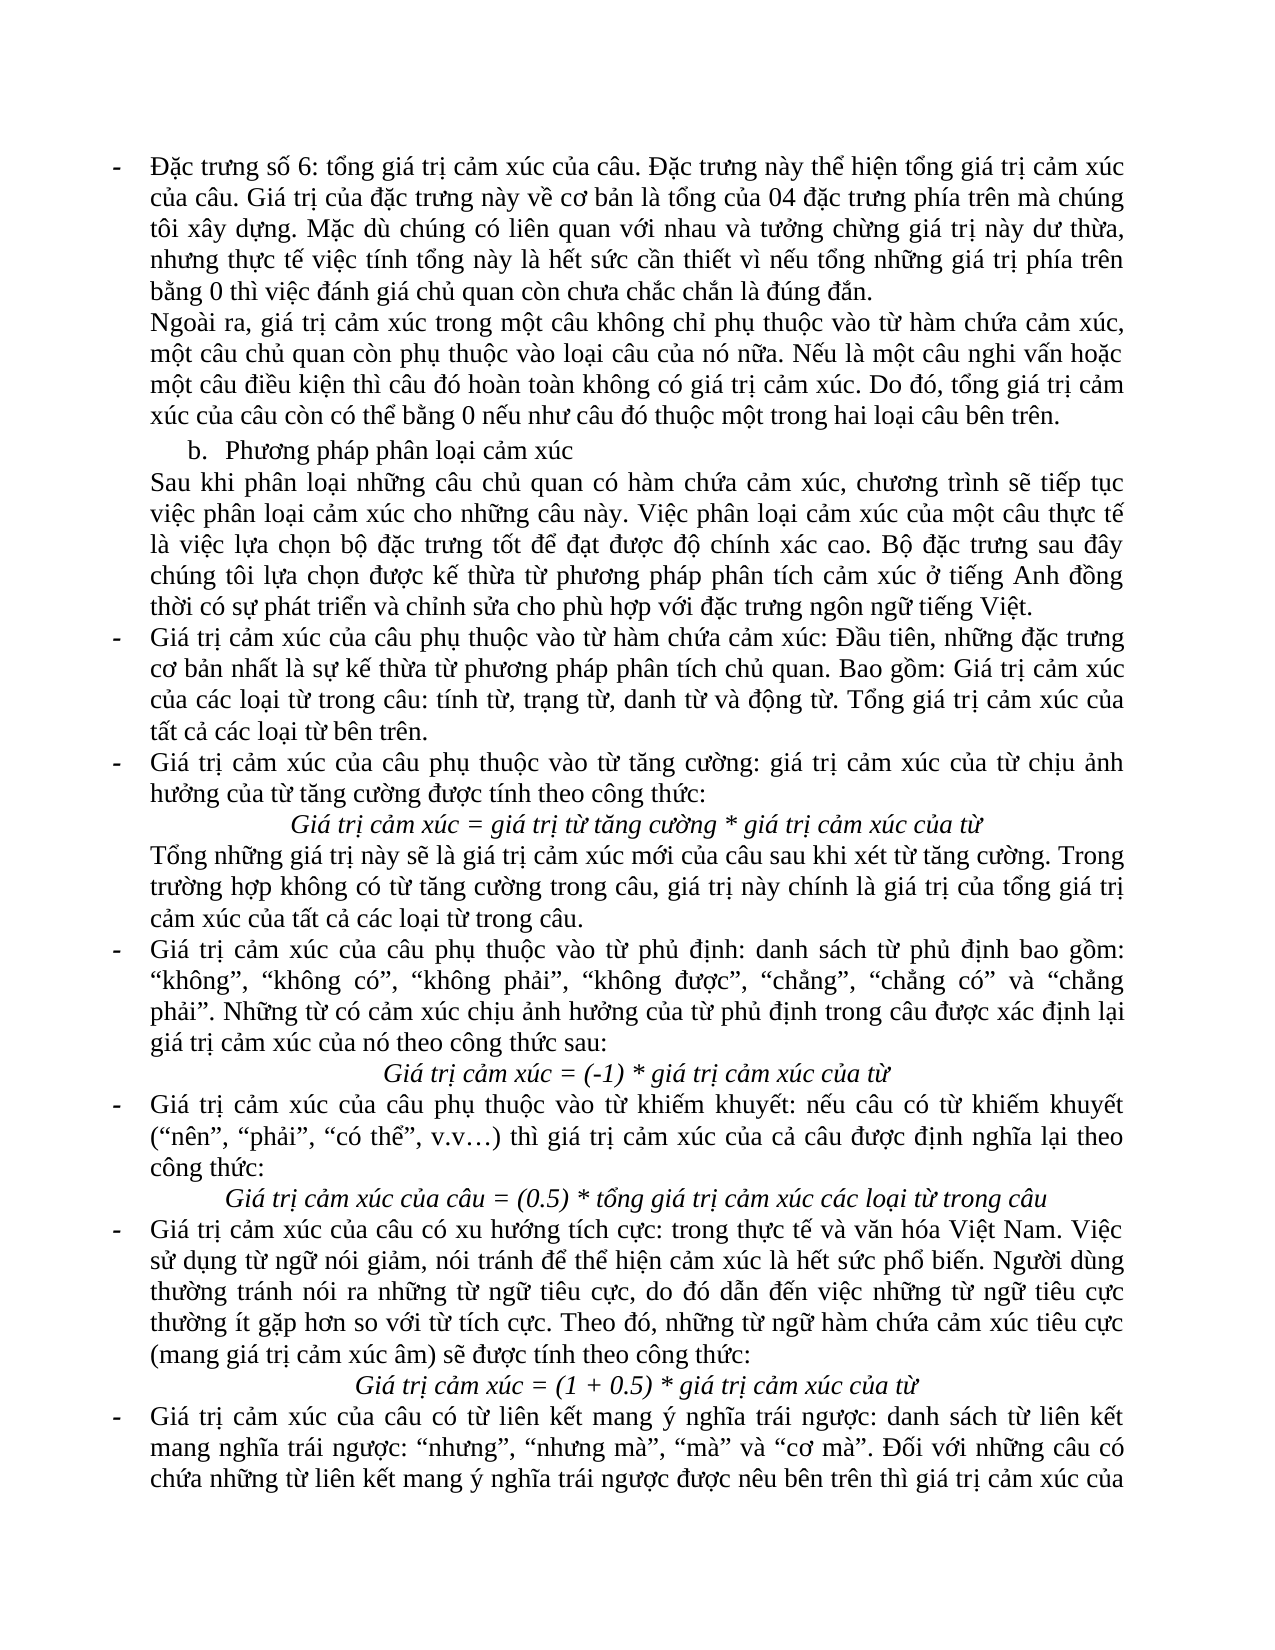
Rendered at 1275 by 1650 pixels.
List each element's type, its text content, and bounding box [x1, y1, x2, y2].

text Sau khi phân loại những câu chủ quan có hàm chứa cảm xúc, chương trình sẽ tiếp tục việc phân loại cảm xúc cho những câu này. Việc phân loại cảm xúc của một câu thực tế là việc lựa chọn bộ đặc trưng tốt để đạt được độ chính xác cao. Bộ đặc trưng sau đây chúng tôi lựa chọn được kế thừa từ phương pháp phân tích cảm xúc ở tiếng Anh đồng thời có sự phát triển và chỉnh sửa cho phù hợp với đặc trưng ngôn ngữ tiếng Việt. [150, 466, 1125, 621]
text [112, 1400, 1125, 1493]
list Giá trị cảm xúc của câu phụ thuộc vào từ tăng cường: giá trị cảm xúc của từ chịu ảnh hưởng của từ tăng cường được tính theo công thức: [112, 746, 1125, 808]
text Giá trị cảm xúc = giá trị từ tăng cường * giá trị cảm xúc của từ [150, 808, 1125, 839]
text Giá trị cảm xúc = (1 + 0.5) * giá trị cảm xúc của từ [150, 1369, 1125, 1400]
text Giá trị cảm xúc của câu phụ thuộc vào từ khiếm khuyết: nếu câu có từ khiếm khuyết (“nên”, “phải”, “có thể”, v.v…) thì giá trị cảm xúc của cả câu được định nghĩa lại theo công thức: [112, 1088, 1125, 1182]
text Ngoài ra, giá trị cảm xúc trong một câu không chỉ phụ thuộc vào từ hàm chứa cảm xúc, một câu chủ quan còn phụ thuộc vào loại câu của nó nữa. Nếu là một câu nghi vấn hoặc một câu điều kiện thì câu đó hoàn toàn không có giá trị cảm xúc. Do đó, tổng giá trị cảm xúc của câu còn có thể bằng 0 nếu như câu đó thuộc một trong hai loại câu bên trên. [150, 306, 1125, 430]
list Giá trị cảm xúc của câu phụ thuộc vào từ hàm chứa cảm xúc: Đầu tiên, những đặc trưng cơ bản nhất là sự kế thừa từ phương pháp phân tích chủ quan. Bao gồm: Giá trị cảm xúc của các loại từ trong câu: tính từ, trạng từ, danh từ và động từ. Tổng giá trị cảm xúc của tất cả các loại từ bên trên. [112, 621, 1125, 746]
text Giá trị cảm xúc = (-1) * giá trị cảm xúc của từ [150, 1057, 1125, 1088]
subtitle Phương pháp phân loại cảm xúc [187, 434, 1125, 466]
text Giá trị cảm xúc của câu phụ thuộc vào từ phủ định: danh sách từ phủ định bao gồm: “không”, “không có”, “không phải”, “không được”, “chẳng”, “chẳng có” và “chẳng phải”. Những từ có cảm xúc chịu ảnh hưởng của từ phủ định trong câu được xác định lại giá trị cảm xúc của nó theo công thức sau: [112, 933, 1125, 1057]
text Giá trị cảm xúc của câu = (0.5) * tổng giá trị cảm xúc các loại từ trong câu [150, 1182, 1125, 1213]
text Giá trị cảm xúc của câu có xu hướng tích cực: trong thực tế và văn hóa Việt Nam. Việc sử dụng từ ngữ nói giảm, nói tránh để thể hiện cảm xúc là hết sức phổ biến. Người dùng thường tránh nói ra những từ ngữ tiêu cực, do đó dẫn đến việc những từ ngữ tiêu cực thường ít gặp hơn so với từ tích cực. Theo đó, những từ ngữ hàm chứa cảm xúc tiêu cực (mang giá trị cảm xúc âm) sẽ được tính theo công thức: [112, 1213, 1125, 1369]
list Đặc trưng số 6: tổng giá trị cảm xúc của câu. Đặc trưng này thể hiện tổng giá trị cảm xúc của câu. Giá trị của đặc trưng này về cơ bản là tổng của 04 đặc trưng phía trên mà chúng tôi xây dựng. Mặc dù chúng có liên quan với nhau và tưởng chừng giá trị này dư thừa, nhưng thực tế việc tính tổng này là hết sức cần thiết vì nếu tổng những giá trị phía trên bằng 0 thì việc đánh giá chủ quan còn chưa chắc chắn là đúng đắn. [112, 150, 1125, 306]
text Tổng những giá trị này sẽ là giá trị cảm xúc mới của câu sau khi xét từ tăng cường. Trong trường hợp không có từ tăng cường trong câu, giá trị này chính là giá trị của tổng giá trị cảm xúc của tất cả các loại từ trong câu. [150, 839, 1125, 933]
